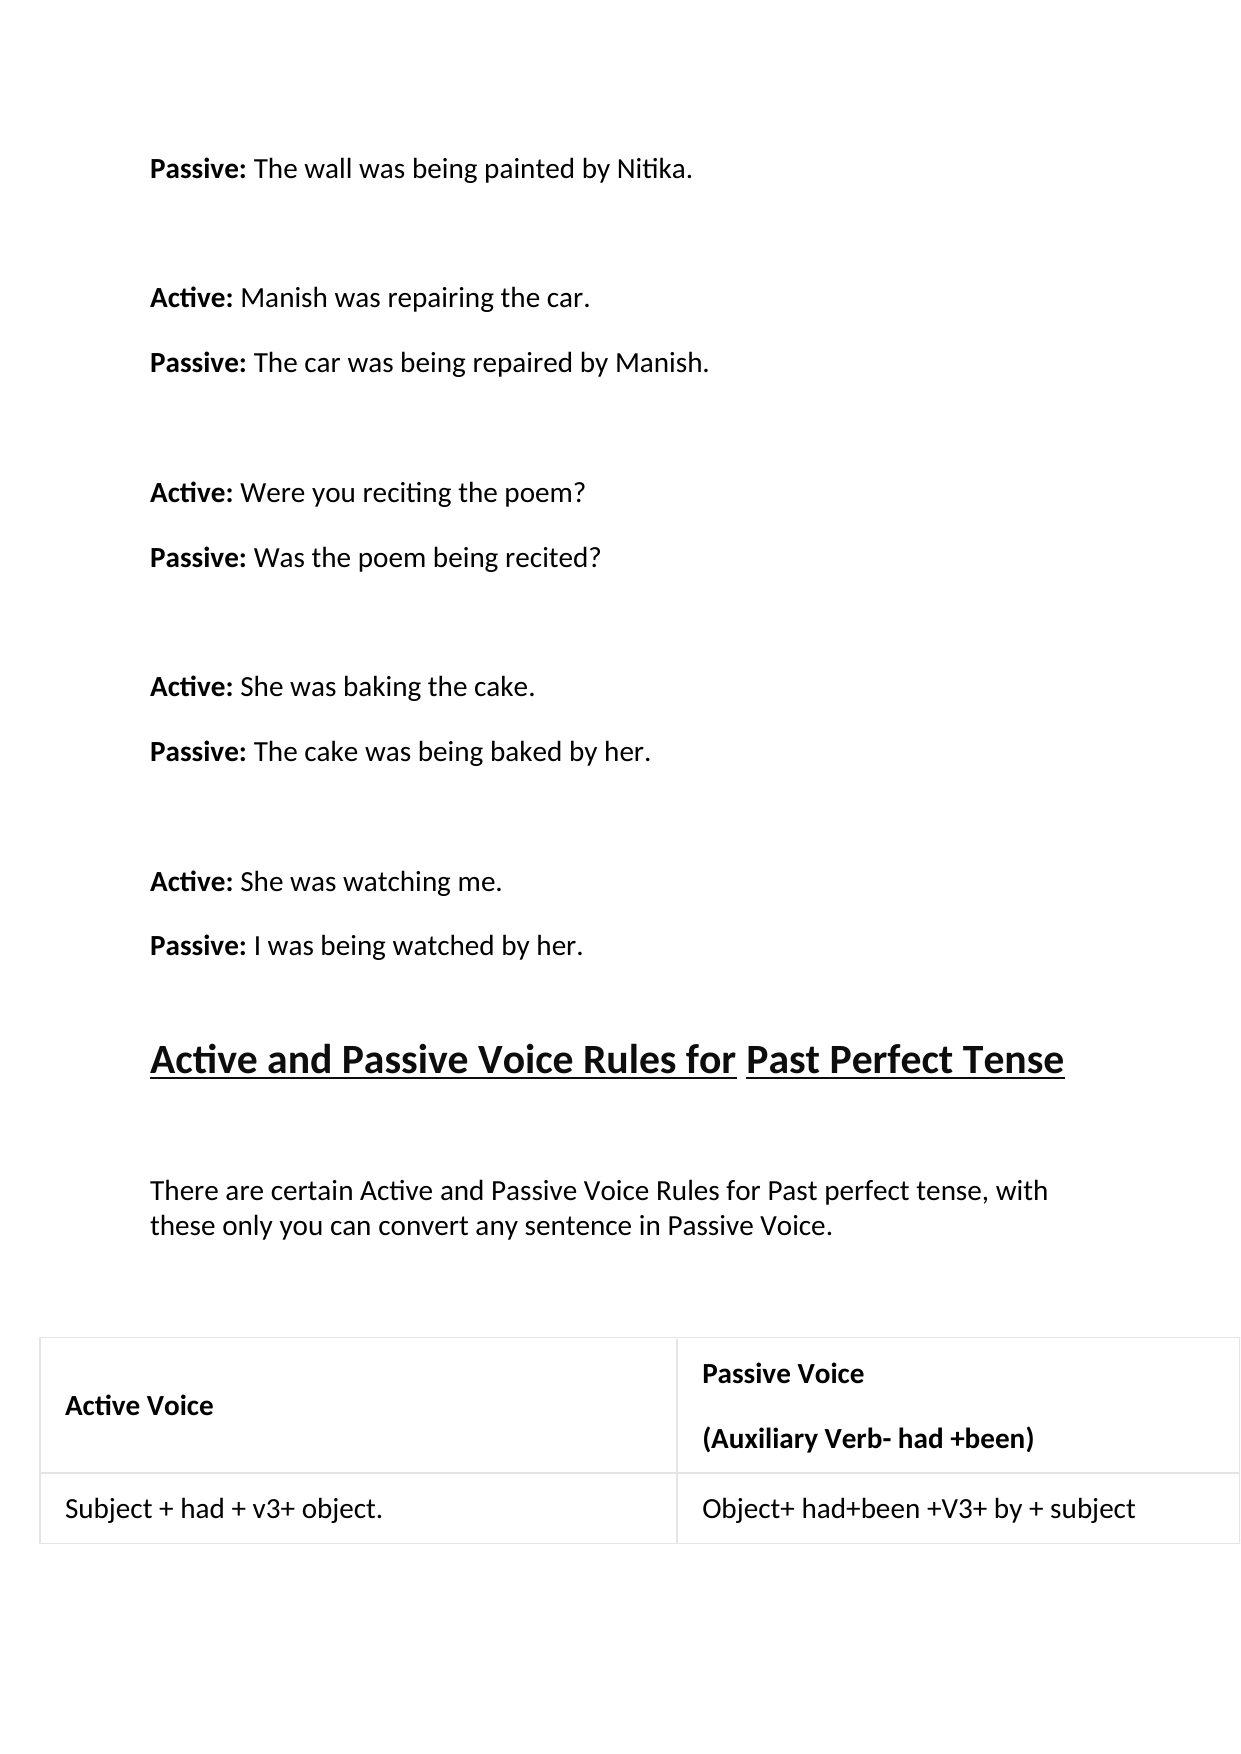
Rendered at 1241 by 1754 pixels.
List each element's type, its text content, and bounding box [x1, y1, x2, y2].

table_cell Object+ had+been +V3+ by + subject [678, 1474, 1239, 1543]
text Active: She was watching me. [150, 863, 1090, 898]
text Passive: Was the poem being recited? [150, 539, 1090, 574]
text There are certain Active and Passive Voice Rules for Past perfect tense, with these only you can convert any sentence in Passive Voice. [150, 1172, 1090, 1243]
text Passive: I was being watched by her. [150, 927, 1090, 963]
text Passive: The cake was being baked by her. [150, 733, 1090, 769]
table_header Passive Voice (Auxiliary Verb- had +been) [678, 1338, 1239, 1472]
text Passive: The car was being repaired by Manish. [150, 344, 1090, 380]
subtitle Active and Passive Voice Rules for Past Perfect Tense [150, 1033, 1090, 1084]
text Active: Were you reciting the poem? [150, 474, 1090, 509]
text Active: Manish was repairing the car. [150, 279, 1090, 315]
text Passive: The wall was being painted by Nitika. [150, 150, 1090, 186]
table_header Active Voice [41, 1338, 677, 1472]
table_cell Subject + had + v3+ object. [41, 1474, 676, 1543]
text Active: She was baking the cake. [150, 668, 1090, 704]
